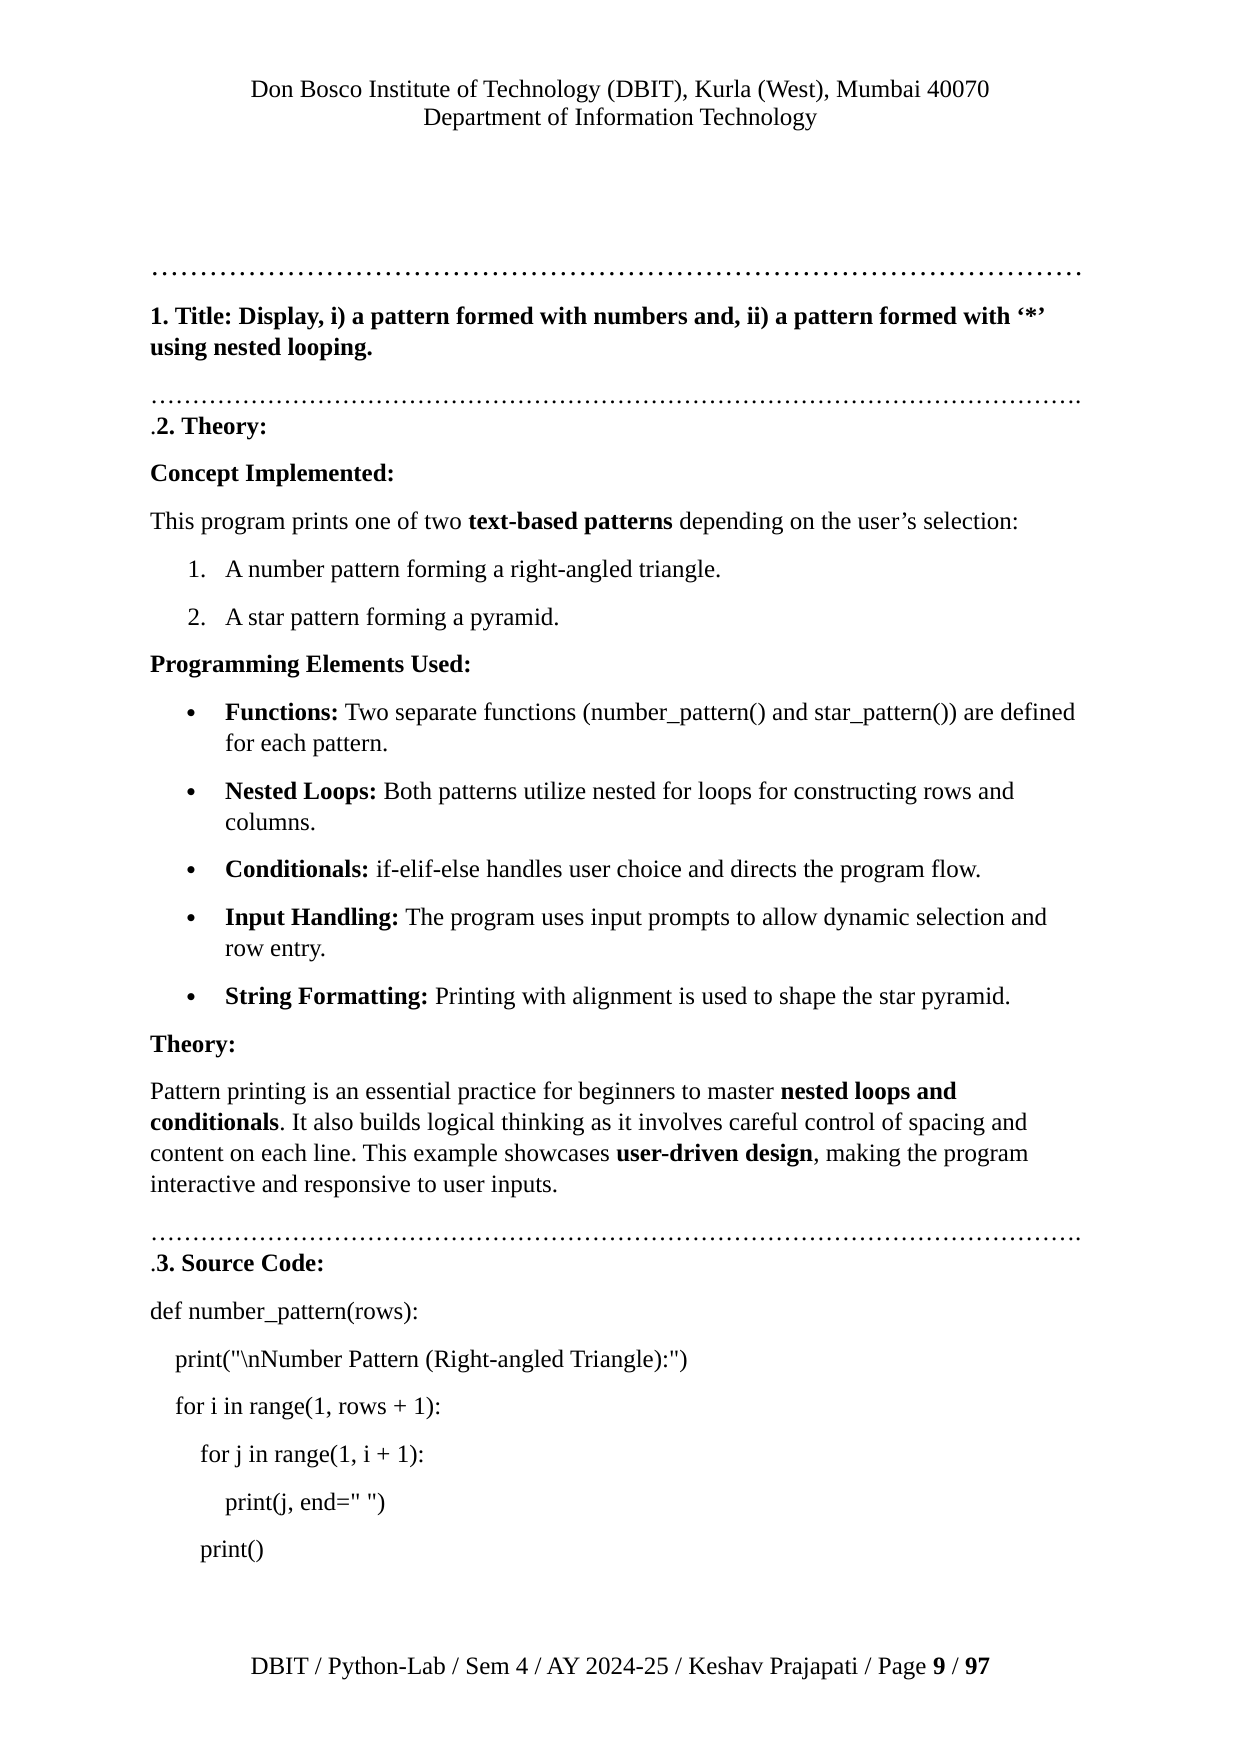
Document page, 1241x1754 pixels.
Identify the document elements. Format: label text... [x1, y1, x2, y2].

text def number_pattern(rows): [150, 1296, 1090, 1325]
list Functions: Two separate functions (number_pattern() and star_pattern()) are defined for each pattern. [187, 697, 1090, 757]
text 1. Title: Display, i) a pattern formed with numbers and, ii) a pattern formed with ‘*’ using nested looping. [150, 301, 1090, 361]
text for i in range(1, rows + 1): [150, 1391, 1090, 1420]
list A star pattern forming a pyramid. [187, 602, 1090, 630]
text …………………………………………………………………………………… [150, 248, 1090, 282]
list A number pattern forming a right-angled triangle. [187, 554, 1090, 583]
list String Formatting: Printing with alignment is used to shape the star pyramid. [187, 981, 1090, 1010]
text for j in range(1, i + 1): [150, 1439, 1090, 1468]
text Concept Implemented: [150, 458, 1090, 487]
text print("\nNumber Pattern (Right-angled Triangle):") [150, 1344, 1090, 1372]
list Input Handling: The program uses input prompts to allow dynamic selection and row entry. [187, 902, 1090, 962]
list Nested Loops: Both patterns utilize nested for loops for constructing rows and columns. [187, 776, 1090, 836]
text …………………………………………………………………………………………………..3. Source Code: [150, 1217, 1090, 1277]
text print() [150, 1534, 1090, 1563]
text print(j, end=" ") [150, 1487, 1090, 1516]
text …………………………………………………………………………………………………..2. Theory: [150, 380, 1090, 439]
text Programming Elements Used: [150, 649, 1090, 678]
text Theory: [150, 1029, 1090, 1057]
text Pattern printing is an essential practice for beginners to master nested loops and conditionals. It also builds logical thinking as it involves careful control of spacing and content on each line. This example showcases user-driven design, making the program interactive and responsive to user inputs. [150, 1076, 1090, 1198]
text This program prints one of two text-based patterns depending on the user’s selection: [150, 506, 1090, 535]
list Conditionals: if-elif-else handles user choice and directs the program flow. [187, 854, 1090, 883]
